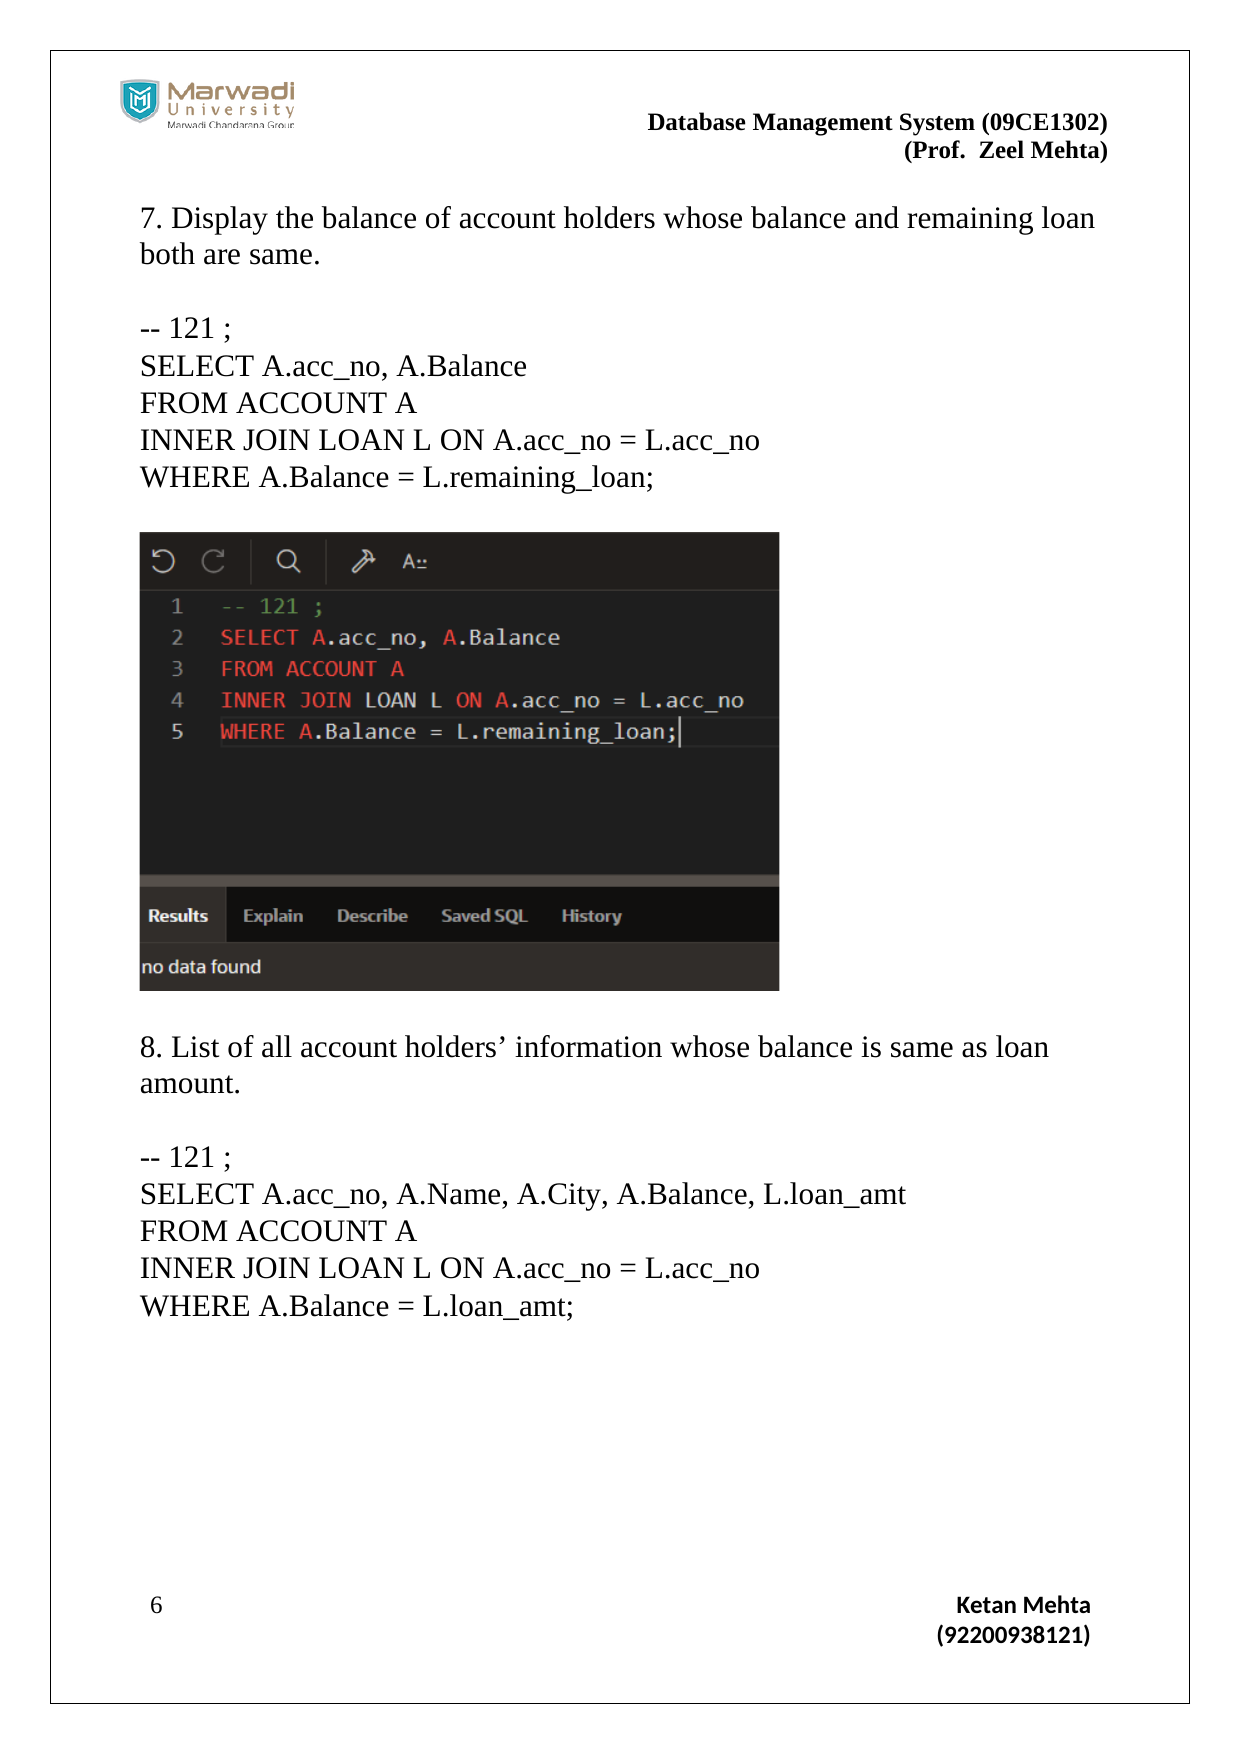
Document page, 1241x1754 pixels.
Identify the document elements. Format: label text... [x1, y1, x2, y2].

text FROM ACCOUNT A [139, 384, 1119, 420]
picture [139, 532, 780, 991]
text 7. Display the balance of account holders whose balance and remaining loan both are same. [139, 199, 1119, 271]
text WHERE A.Balance = L.loan_amt; [139, 1287, 1119, 1323]
text INNER JOIN LOAN L ON A.acc_no = L.acc_no [139, 1250, 1119, 1286]
text SELECT A.acc_no, A.Balance [139, 347, 1119, 383]
text 8. List of all account holders’ information whose balance is same as loan amount. [139, 1028, 1119, 1100]
text -- 121 ; [139, 1138, 1119, 1174]
text SELECT A.acc_no, A.Name, A.City, A.Balance, L.loan_amt [139, 1176, 1119, 1211]
text INNER JOIN LOAN L ON A.acc_no = L.acc_no [139, 421, 1119, 457]
picture [118, 77, 294, 127]
text FROM ACCOUNT A [139, 1213, 1119, 1248]
text WHERE A.Balance = L.remaining_loan; [139, 458, 1119, 494]
text -- 121 ; [139, 310, 1119, 346]
